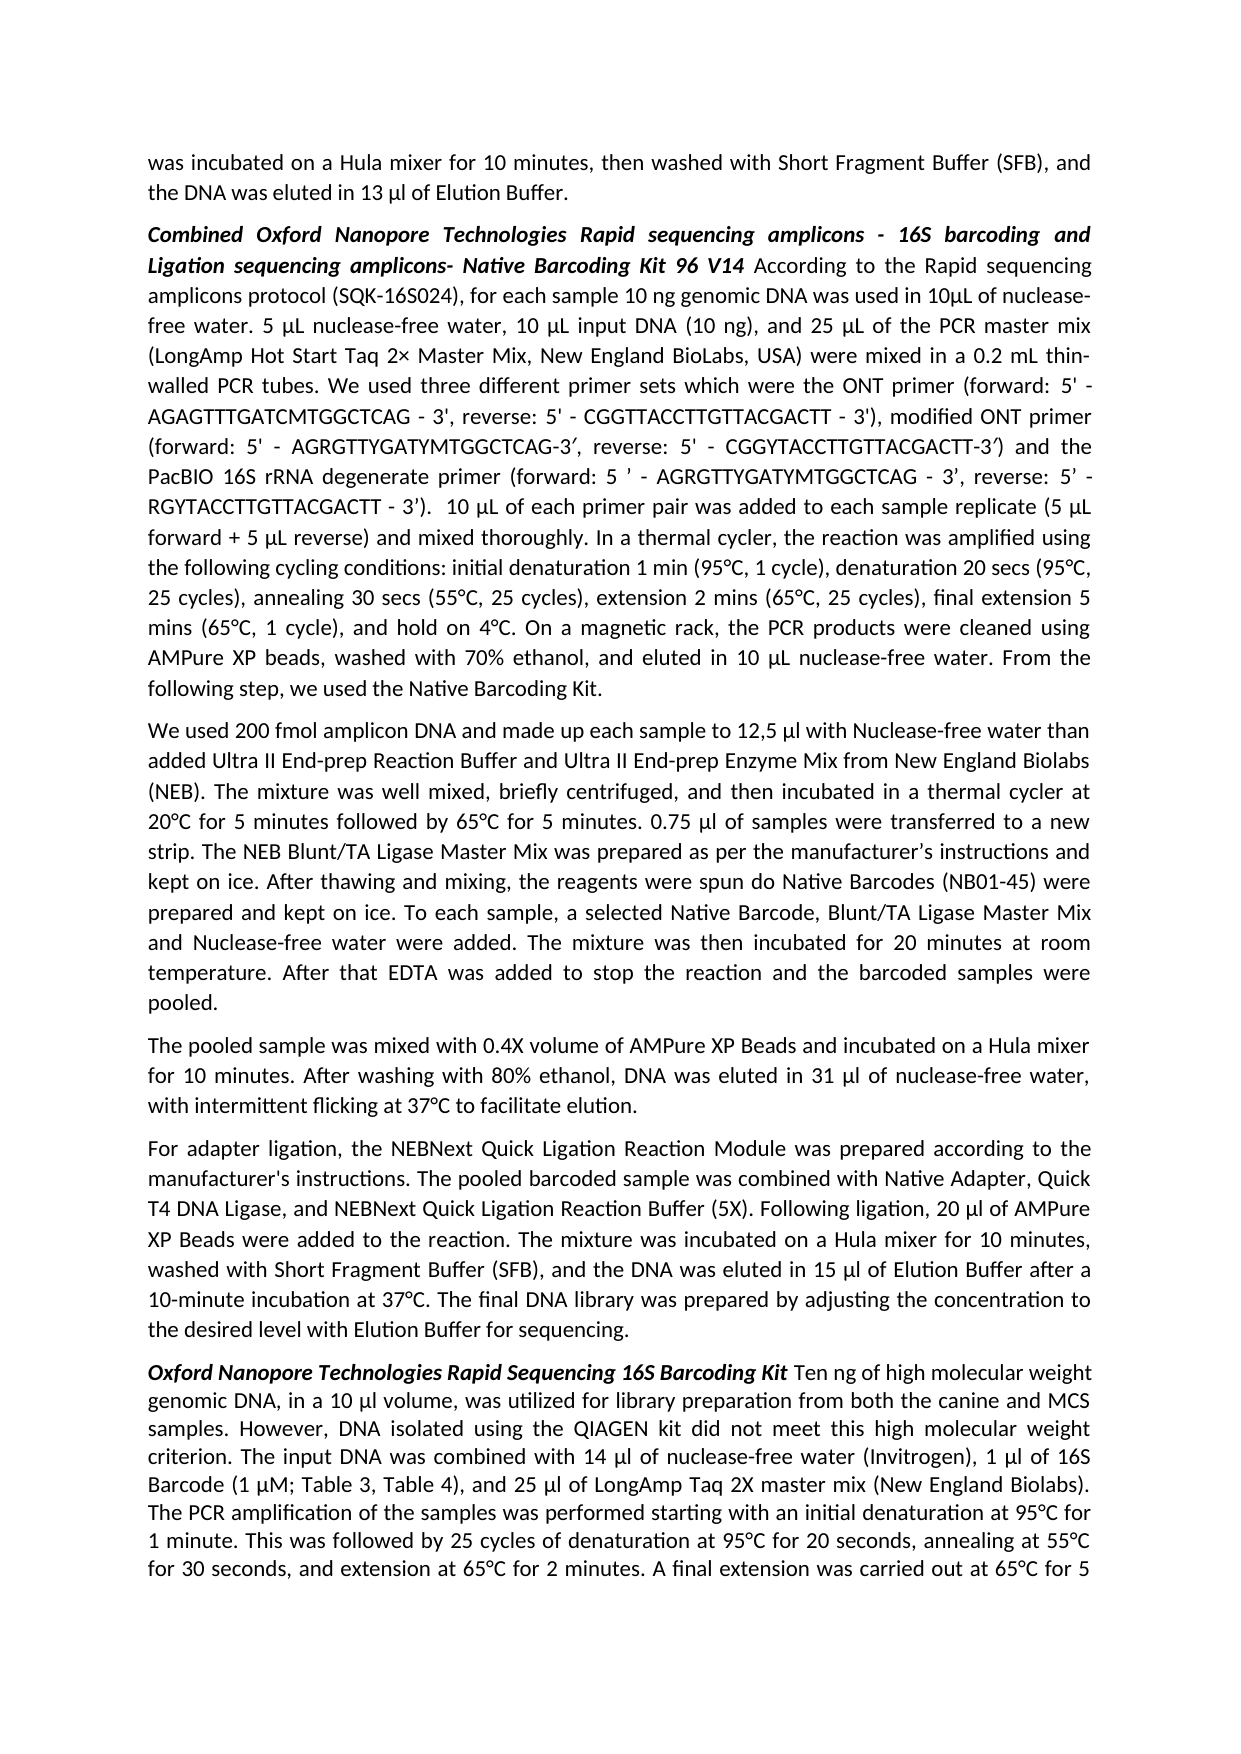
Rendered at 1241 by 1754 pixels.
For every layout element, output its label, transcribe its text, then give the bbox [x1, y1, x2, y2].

text The pooled sample was mixed with 0.4X volume of AMPure XP Beads and incubated on a Hula mixer for 10 minutes. After washing with 80% ethanol, DNA was eluted in 31 μl of nuclease-free water, with intermittent flicking at 37°C to facilitate elution. [148, 1031, 1093, 1119]
text We used 200 fmol amplicon DNA and made up each sample to 12,5 μl with Nuclease-free water than added Ultra II End-prep Reaction Buffer and Ultra II End-prep Enzyme Mix from New England Biolabs (NEB). The mixture was well mixed, briefly centrifuged, and then incubated in a thermal cycler at 20°C for 5 minutes followed by 65°C for 5 minutes. 0.75 μl of samples were transferred to a new strip. The NEB Blunt/TA Ligase Master Mix was prepared as per the manufacturer’s instructions and kept on ice. After thawing and mixing, the reagents were spun do Native Barcodes (NB01-45) were prepared and kept on ice. To each sample, a selected Native Barcode, Blunt/TA Ligase Master Mix and Nuclease-free water were added. The mixture was then incubated for 20 minutes at room temperature. After that EDTA was added to stop the reaction and the barcoded samples were pooled. [148, 716, 1093, 1016]
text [148, 148, 1093, 206]
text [148, 1358, 1093, 1582]
text For adapter ligation, the NEBNext Quick Ligation Reaction Module was prepared according to the manufacturer's instructions. The pooled barcoded sample was combined with Native Adapter, Quick T4 DNA Ligase, and NEBNext Quick Ligation Reaction Buffer (5X). Following ligation, 20 μl of AMPure XP Beads were added to the reaction. The mixture was incubated on a Hula mixer for 10 minutes, washed with Short Fragment Buffer (SFB), and the DNA was eluted in 15 μl of Elution Buffer after a 10-minute incubation at 37°C. The final DNA library was prepared by adjusting the concentration to the desired level with Elution Buffer for sequencing. [148, 1134, 1093, 1343]
text Combined Oxford Nanopore Technologies Rapid sequencing amplicons - 16S barcoding and Ligation sequencing amplicons- Native Barcoding Kit 96 V14 According to the Rapid sequencing amplicons protocol (SQK-16S024), for each sample 10 ng genomic DNA was used in 10µL of nuclease-free water. 5 µL nuclease-free water, 10 µL input DNA (10 ng), and 25 µL of the PCR master mix (LongAmp Hot Start Taq 2× Master Mix, New England BioLabs, USA) were mixed in a 0.2 mL thin-walled PCR tubes. We used three different primer sets which were the ONT primer (forward: 5' - AGAGTTTGATCMTGGCTCAG - 3', reverse: 5' - CGGTTACCTTGTTACGACTT - 3'), modified ONT primer (forward: 5' - AGRGTTYGATYMTGGCTCAG-3′, reverse: 5' - CGGYTACCTTGTTACGACTT-3′) and the PacBIO 16S rRNA degenerate primer (forward: 5 ’ - AGRGTTYGATYMTGGCTCAG - 3’, reverse: 5’ - RGYTACCTTGTTACGACTT - 3’). 10 µL of each primer pair was added to each sample replicate (5 µL forward + 5 µL reverse) and mixed thoroughly. In a thermal cycler, the reaction was amplified using the following cycling conditions: initial denaturation 1 min (95°C, 1 cycle), denaturation 20 secs (95°C, 25 cycles), annealing 30 secs (55°C, 25 cycles), extension 2 mins (65°C, 25 cycles), final extension 5 mins (65°C, 1 cycle), and hold on 4°C. On a magnetic rack, the PCR products were cleaned using AMPure XP beads, washed with 70% ethanol, and eluted in 10 µL nuclease-free water. From the following step, we used the Native Barcoding Kit. [148, 221, 1093, 702]
